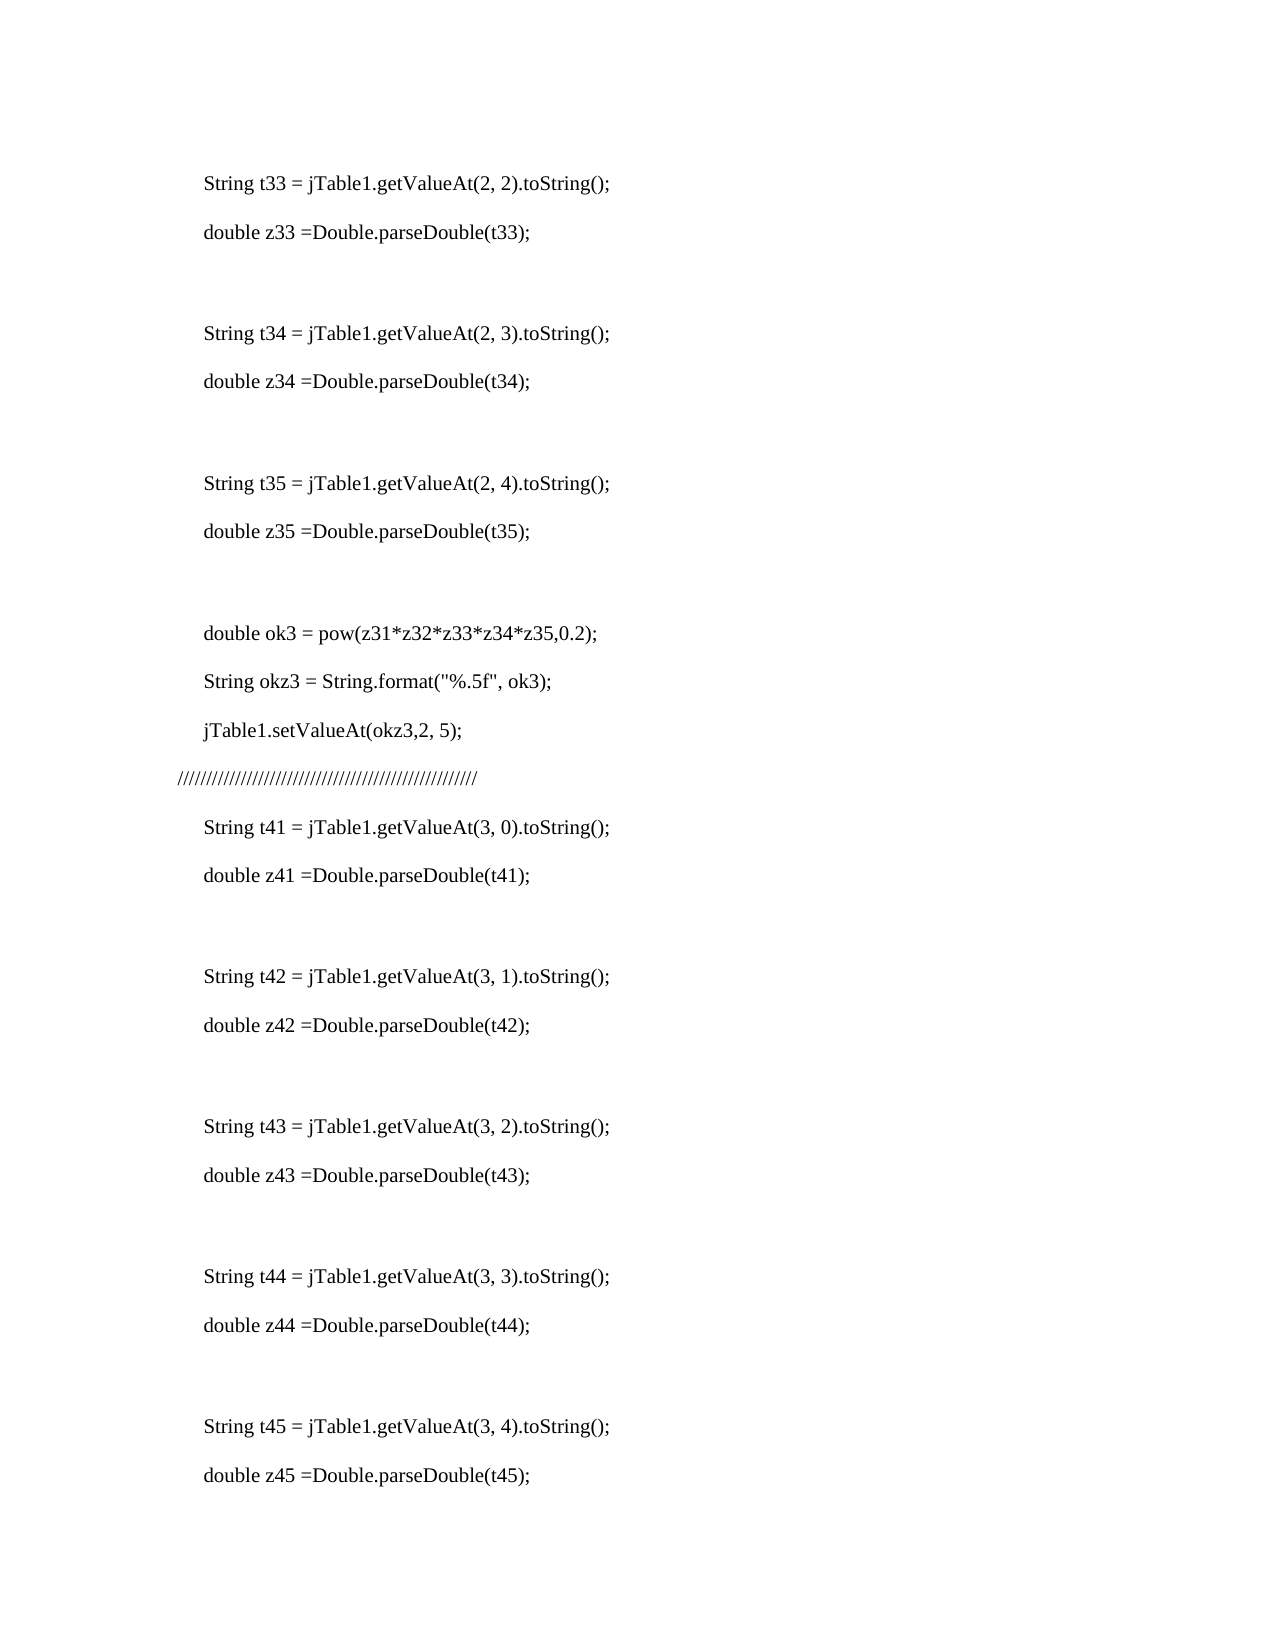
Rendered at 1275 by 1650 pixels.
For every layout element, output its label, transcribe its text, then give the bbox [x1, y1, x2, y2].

text String t43 = jTable1.getValueAt(3, 2).toString(); [177, 1114, 1186, 1138]
text String t45 = jTable1.getValueAt(3, 4).toString(); [177, 1414, 1186, 1438]
text double ok3 = pow(z31*z32*z33*z34*z35,0.2); [177, 621, 1186, 645]
text double z33 =Double.parseDouble(t33); [177, 219, 1186, 244]
text double z45 =Double.parseDouble(t45); [177, 1463, 1186, 1487]
text double z34 =Double.parseDouble(t34); [177, 369, 1186, 393]
text String t41 = jTable1.getValueAt(3, 0).toString(); [177, 814, 1186, 839]
text //////////////////////////////////////////////////// [177, 766, 1186, 790]
text jTable1.setValueAt(okz3,2, 5); [177, 718, 1186, 742]
text String t35 = jTable1.getValueAt(2, 4).toString(); [177, 471, 1186, 495]
text String okz3 = String.format("%.5f", ok3); [177, 669, 1186, 693]
text double z42 =Double.parseDouble(t42); [177, 1013, 1186, 1037]
text String t42 = jTable1.getValueAt(3, 1).toString(); [177, 964, 1186, 988]
text double z43 =Double.parseDouble(t43); [177, 1163, 1186, 1187]
text String t44 = jTable1.getValueAt(3, 3).toString(); [177, 1264, 1186, 1288]
text String t34 = jTable1.getValueAt(2, 3).toString(); [177, 321, 1186, 345]
text String t33 = jTable1.getValueAt(2, 2).toString(); [177, 171, 1186, 195]
text double z41 =Double.parseDouble(t41); [177, 863, 1186, 887]
text double z35 =Double.parseDouble(t35); [177, 519, 1186, 543]
text double z44 =Double.parseDouble(t44); [177, 1313, 1186, 1337]
